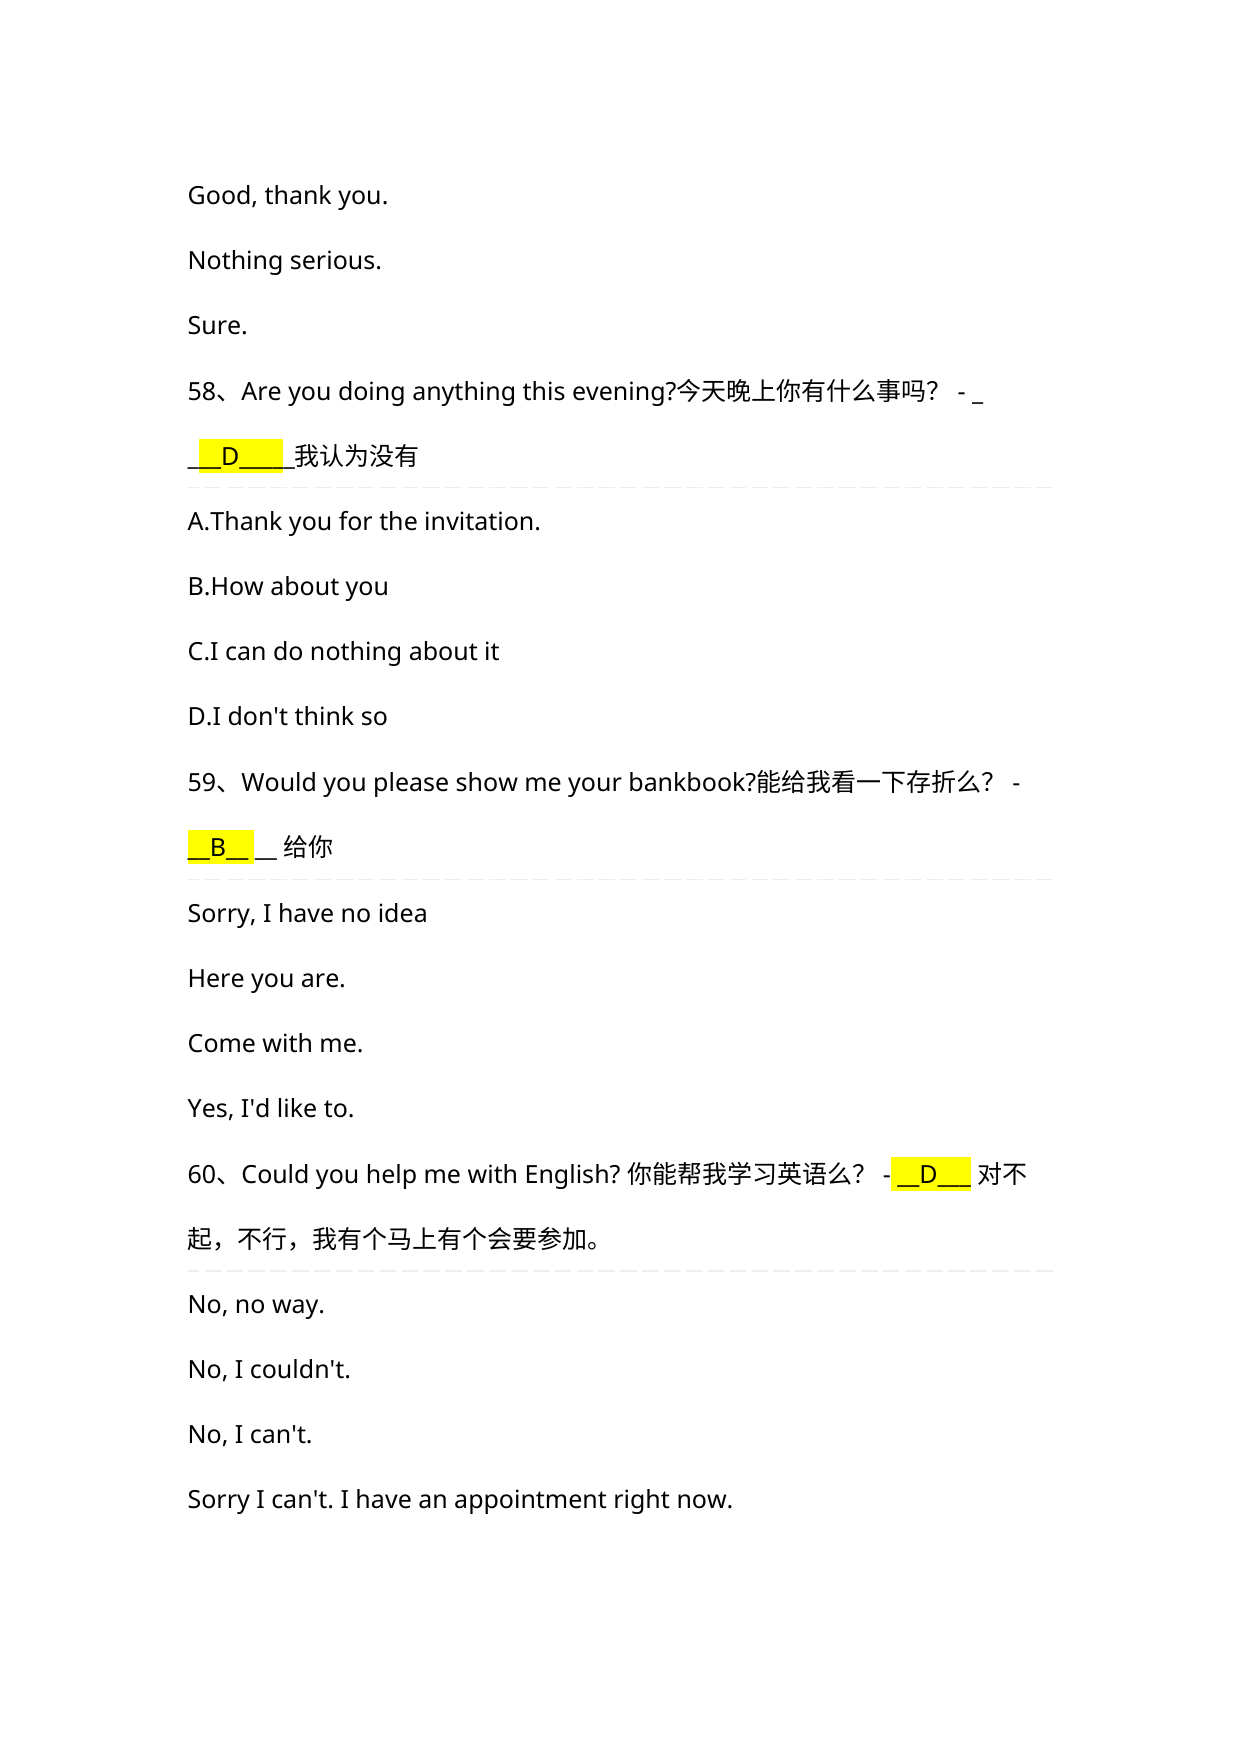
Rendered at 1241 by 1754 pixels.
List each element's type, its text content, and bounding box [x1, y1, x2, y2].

text Here you are. [187, 945, 1053, 1010]
text 60、Could you help me with English? 你能帮我学习英语么？ - __D___ 对不起，不行，我有个马上有个会要参加。 [187, 1140, 1053, 1272]
text Yes, I'd like to. [187, 1075, 1053, 1140]
text No, no way. [187, 1272, 1053, 1337]
text Sorry I can't. I have an appointment right now. [187, 1467, 1053, 1532]
text B.How about you [187, 553, 1053, 618]
text Come with me. [187, 1010, 1053, 1075]
text Sure. [187, 292, 1053, 357]
text No, I couldn't. [187, 1337, 1053, 1402]
text Sorry, I have no idea [187, 880, 1053, 945]
text 58、Are you doing anything this evening?今天晚上你有什么事吗？ - ____D_____我认为没有 [187, 357, 1053, 488]
text No, I can't. [187, 1402, 1053, 1467]
text A.Thank you for the invitation. [187, 488, 1053, 553]
text Good, thank you. [187, 162, 1053, 227]
text C.I can do nothing about it [187, 618, 1053, 683]
text D.I don't think so [187, 683, 1053, 748]
text 59、Would you please show me your bankbook?能给我看一下存折么？ - __B__ __ 给你 [187, 748, 1053, 880]
text Nothing serious. [187, 227, 1053, 292]
